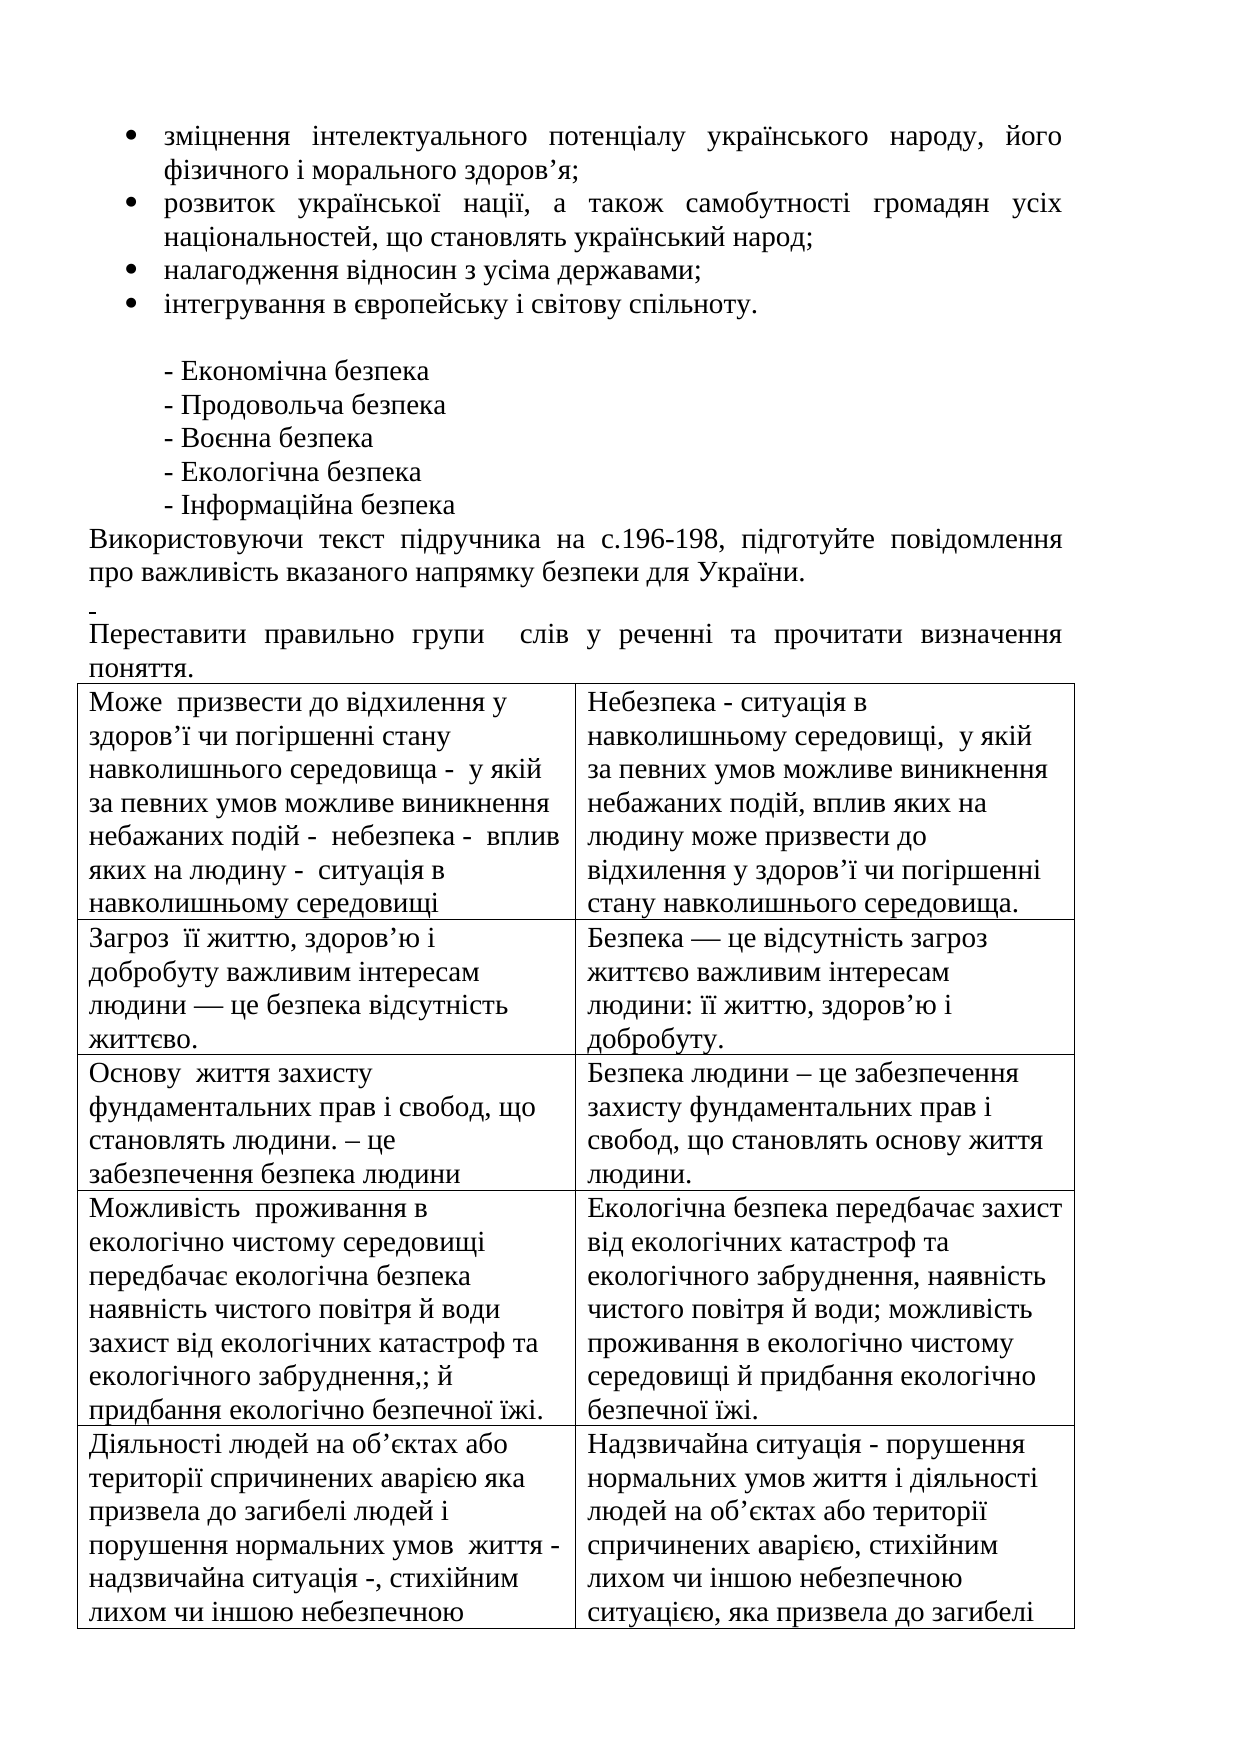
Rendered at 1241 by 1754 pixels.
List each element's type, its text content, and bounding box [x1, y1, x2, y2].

table_header Може призвести до відхилення у здоров’ї чи погіршенні стану навколишнього середовища - у якій за певних умов можливе виникнення небажаних подій - небезпека - вплив яких на людину - ситуація в навколишньому середовищі [78, 684, 575, 919]
table_cell Безпека людини – це забезпечення захисту фундаментальних прав і свобод, що становлять основу життя людини. [576, 1055, 1074, 1189]
table_cell Екологічна безпека передбачає захист від екологічних катастроф та екологічного забруднення, наявність чистого повітря й води; можливість проживання в екологічно чистому середовищі й придбання екологічно безпечної їжі. [576, 1191, 1074, 1425]
text - Інформаційна безпека [164, 487, 1063, 521]
list зміцнення інтелектуального потенціалу українського народу, його фізичного і морального здоров’я; [126, 118, 1063, 185]
text Переставити правильно групи слів у реченні та прочитати визначення поняття. [89, 616, 1063, 683]
text - Воєнна безпека [164, 420, 1063, 454]
text Використовуючи текст підручника на с.196-198, підготуйте повідомлення про важливість вказаного напрямку безпеки для України. [89, 521, 1063, 588]
table_cell Безпека — це відсутність загроз життєво важливим інтересам людини: її життю, здоров’ю і добробуту. [576, 920, 1074, 1054]
list налагодження відносин з усіма державами; [126, 252, 1063, 286]
table_cell Основу життя захисту фундаментальних прав і свобод, що становлять людини. – це забезпечення безпека людини [78, 1055, 575, 1189]
table_cell Можливість проживання в екологічно чистому середовищі передбачає екологічна безпека наявність чистого повітря й води захист від екологічних катастроф та екологічного забруднення,; й придбання екологічно безпечної їжі. [78, 1191, 575, 1425]
table_cell Загроз її життю, здоров’ю і добробуту важливим інтересам людини — це безпека відсутність життєво. [78, 920, 575, 1054]
table_header Небезпека - ситуація в навколишньому середовищі, у якій за певних умов можливе виникнення небажаних подій, вплив яких на людину може призвести до відхилення у здоров’ї чи погіршенні стану навколишнього середовища. [576, 684, 1074, 919]
list розвиток української нації, а також самобутності громадян усіх національностей, що становлять український народ; [126, 185, 1063, 252]
text - Продовольча безпека [164, 387, 1063, 420]
text - Екологічна безпека [164, 454, 1063, 487]
text - Економічна безпека [164, 353, 1063, 387]
list інтегрування в європейську і світову спільноту. [126, 286, 1063, 320]
